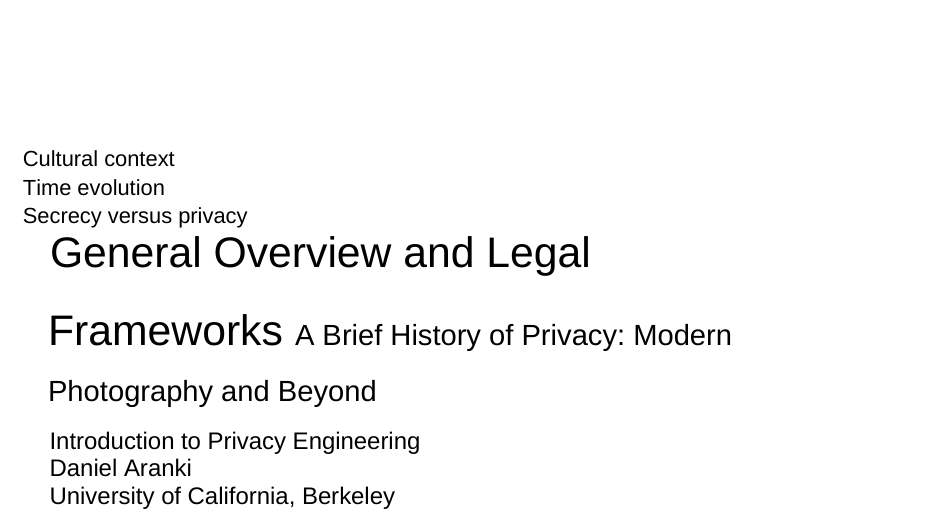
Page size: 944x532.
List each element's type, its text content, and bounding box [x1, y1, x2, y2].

text University of California, Berkeley [49, 482, 920, 509]
text Cultural context [23, 150, 920, 171]
text General Overview and Legal Frameworks A Brief History of Privacy: Modern Photography and Beyond [48, 228, 792, 407]
text Time evolution [23, 178, 920, 199]
text Daniel Aranki [49, 454, 920, 482]
text Introduction to Privacy Engineering [49, 427, 920, 454]
text Secrecy versus privacy [23, 207, 920, 228]
